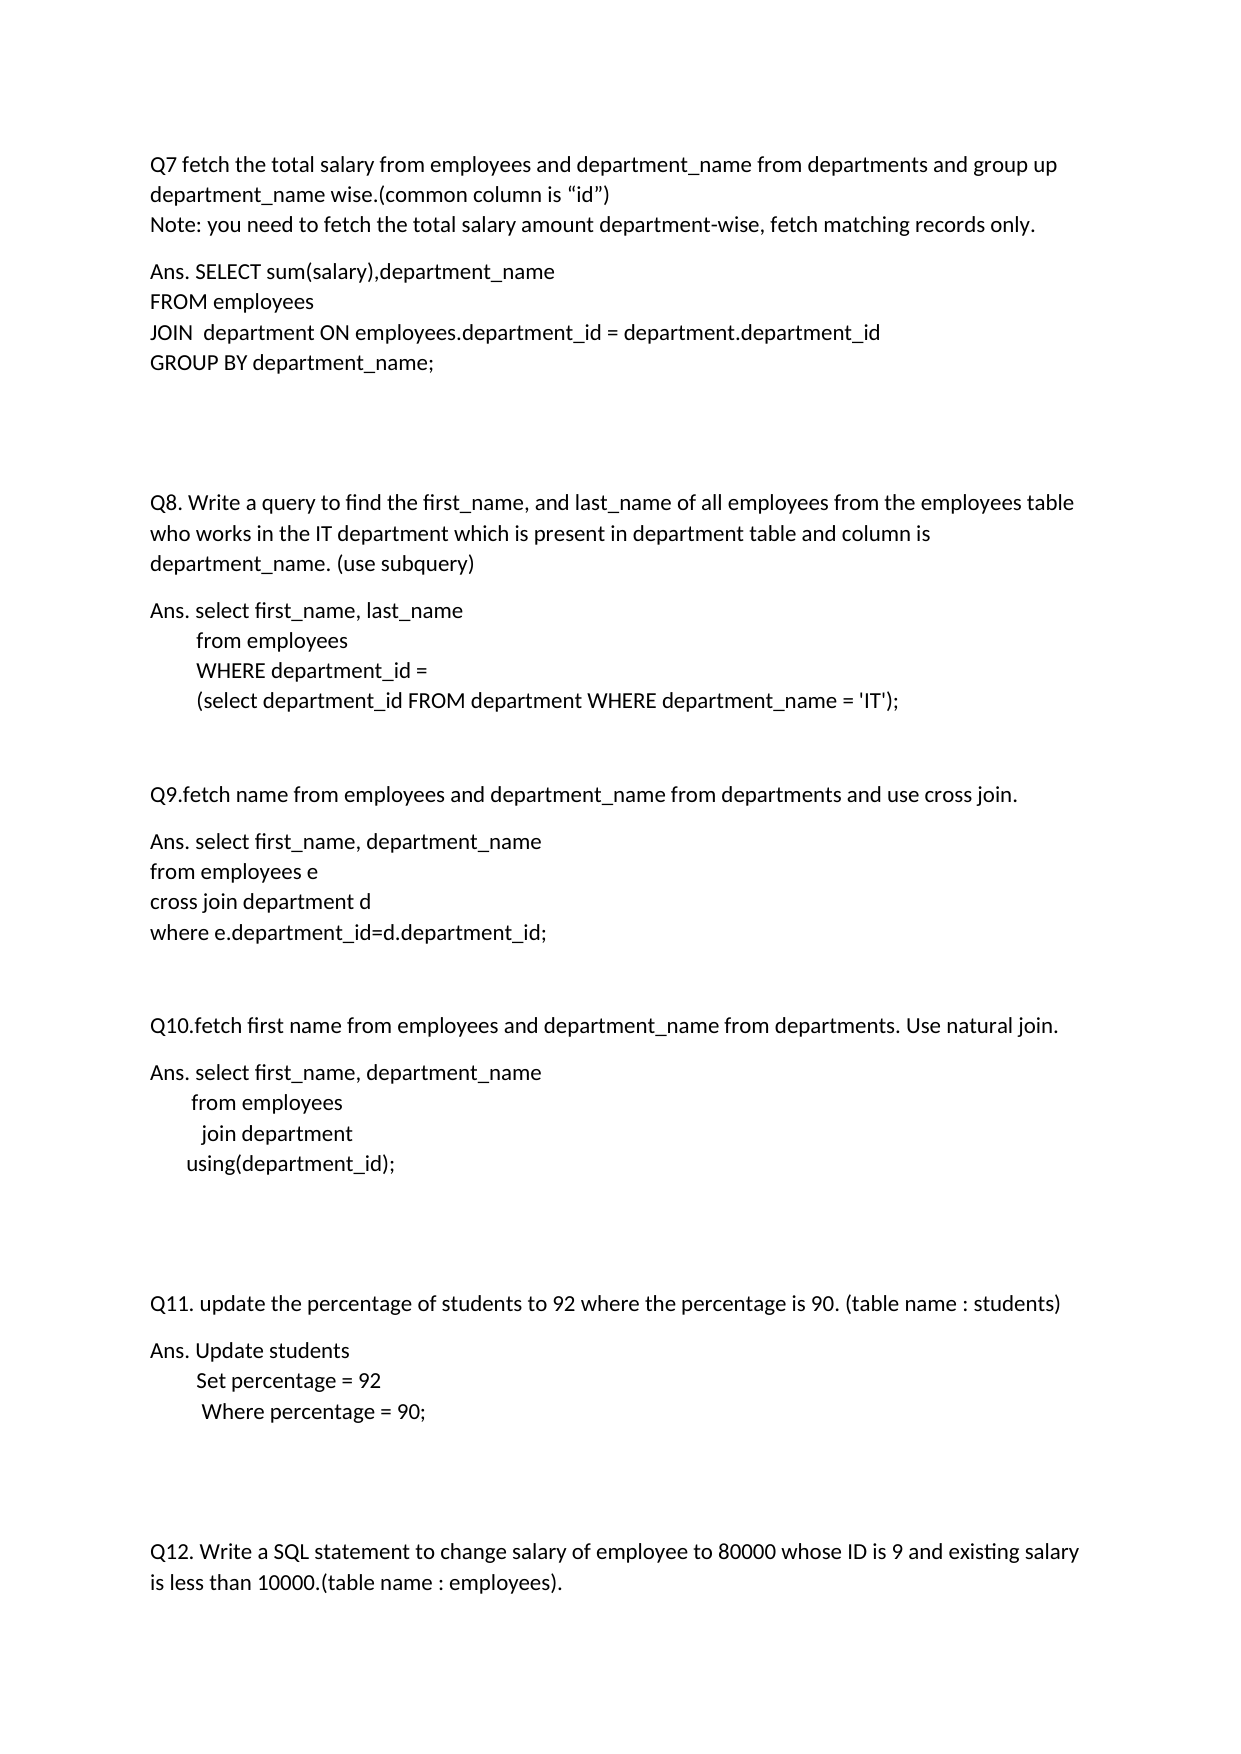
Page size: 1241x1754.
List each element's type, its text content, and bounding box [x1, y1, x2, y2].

text Q9.fetch name from employees and department_name from departments and use cross join. [150, 780, 1090, 808]
text Ans. Update students Set percentage = 92 Where percentage = 90; [150, 1336, 1090, 1425]
text Q7 fetch the total salary from employees and department_name from departments and group up department_name wise.(common column is “id”) Note: you need to fetch the total salary amount department-wise, fetch matching records only. [150, 150, 1090, 238]
text Ans. select first_name, last_name from employees WHERE department_id = (select department_id FROM department WHERE department_name = 'IT'); [150, 596, 1090, 714]
text Q10.fetch first name from employees and department_name from departments. Use natural join. [150, 1011, 1090, 1039]
text Ans. select first_name, department_name from employees e cross join department d where e.department_id=d.department_id; [150, 827, 1090, 946]
text Q12. Write a SQL statement to change salary of employee to 80000 whose ID is 9 and existing salary is less than 10000.(table name : employees). [150, 1537, 1090, 1596]
text Q8. Write a query to find the first_name, and last_name of all employees from the employees table who works in the IT department which is present in department table and column is department_name. (use subquery) [150, 488, 1090, 577]
text Ans. select first_name, department_name from employees join department using(department_id); [150, 1058, 1090, 1177]
text Ans. SELECT sum(salary),department_name FROM employees JOIN department ON employees.department_id = department.department_id GROUP BY department_name; [150, 257, 1090, 376]
text Q11. update the percentage of students to 92 where the percentage is 90. (table name : students) [150, 1289, 1090, 1318]
